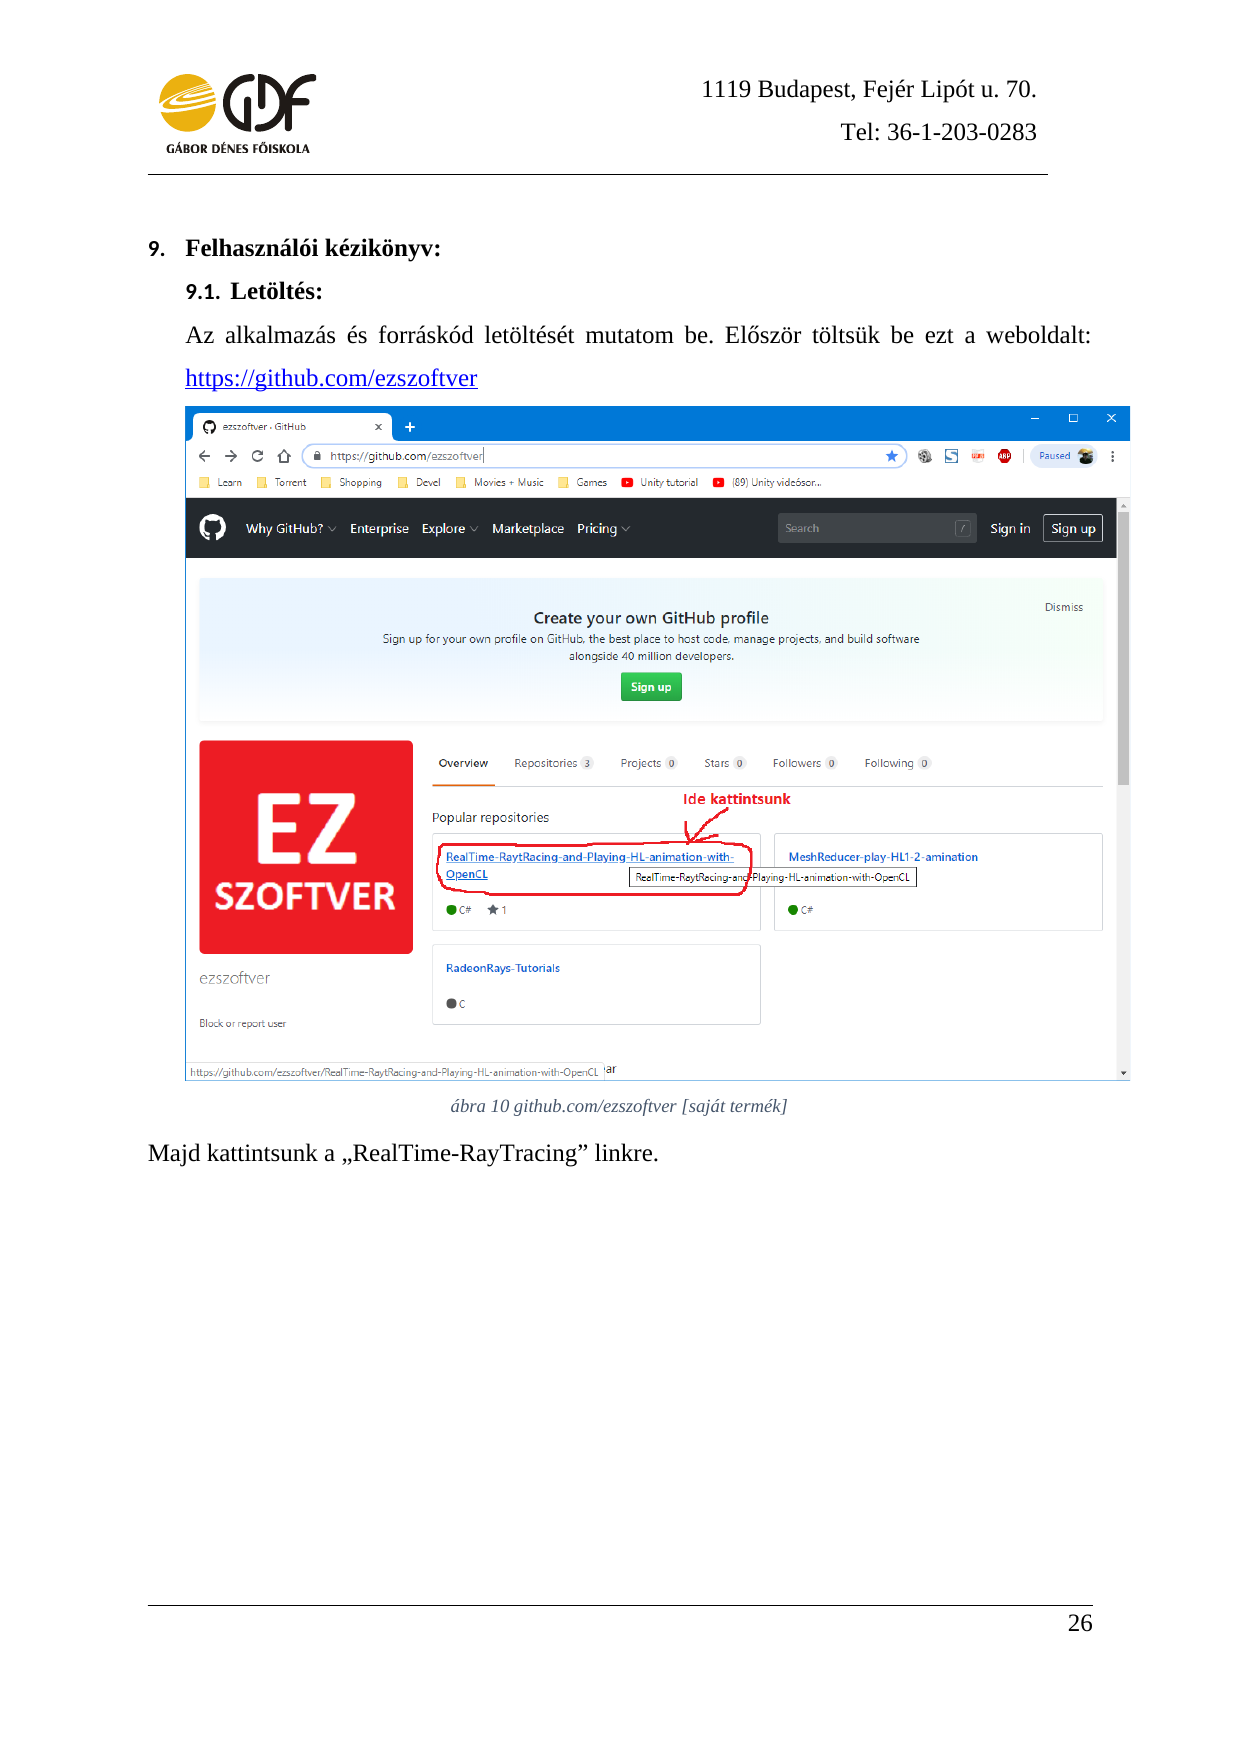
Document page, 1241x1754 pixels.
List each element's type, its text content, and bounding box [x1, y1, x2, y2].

text Majd kattintsunk a „RealTime-RayTracing” linkre. [148, 1138, 1093, 1167]
picture [185, 406, 1130, 1081]
text Az alkalmazás és forráskód letöltését mutatom be. Először töltsük be ezt a weboldalt: https://github.com/ezszoftver [185, 320, 1093, 392]
list Felhasználói kézikönyv: [148, 233, 1093, 262]
list Letöltés: [185, 276, 1093, 305]
